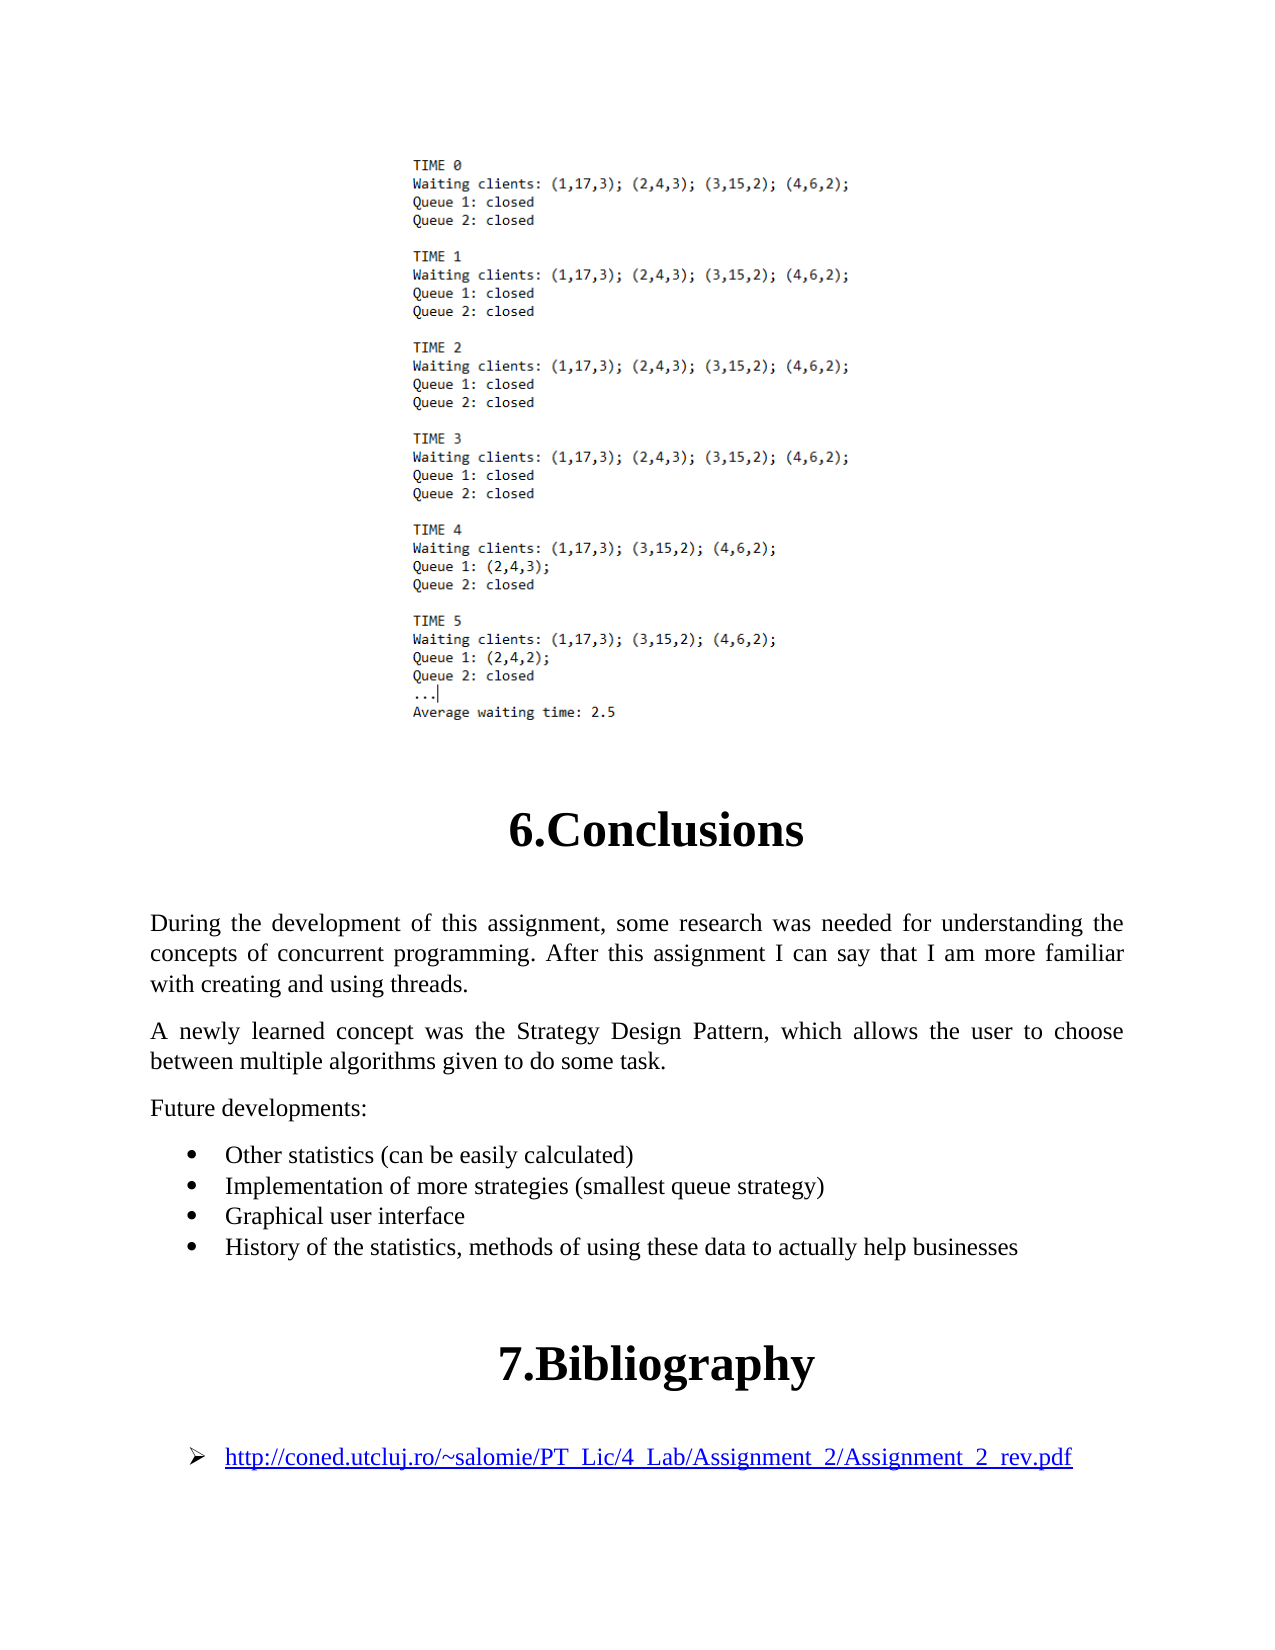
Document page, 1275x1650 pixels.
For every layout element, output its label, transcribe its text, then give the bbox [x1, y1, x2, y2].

list Implementation of more strategies (smallest queue strategy) [187, 1171, 1125, 1199]
list Other statistics (can be easily calculated) [187, 1140, 1125, 1169]
subtitle 6.Conclusions [187, 800, 1125, 857]
list History of the statistics, methods of using these data to actually help businesses [187, 1232, 1125, 1260]
subtitle 7.Bibliography [187, 1334, 1125, 1392]
list http://coned.utcluj.ro/~salomie/PT_Lic/4_Lab/Assignment_2/Assignment_2_rev.pdf [187, 1442, 1125, 1471]
text A newly learned concept was the Strategy Design Pattern, which allows the user to choose between multiple algorithms given to do some task. [150, 1016, 1125, 1075]
list Graphical user interface [187, 1201, 1125, 1230]
picture [412, 150, 863, 727]
text Future developments: [150, 1093, 1125, 1122]
text During the development of this assignment, some research was needed for understanding the concepts of concurrent programming. After this assignment I can say that I am more familiar with creating and using threads. [150, 908, 1125, 997]
